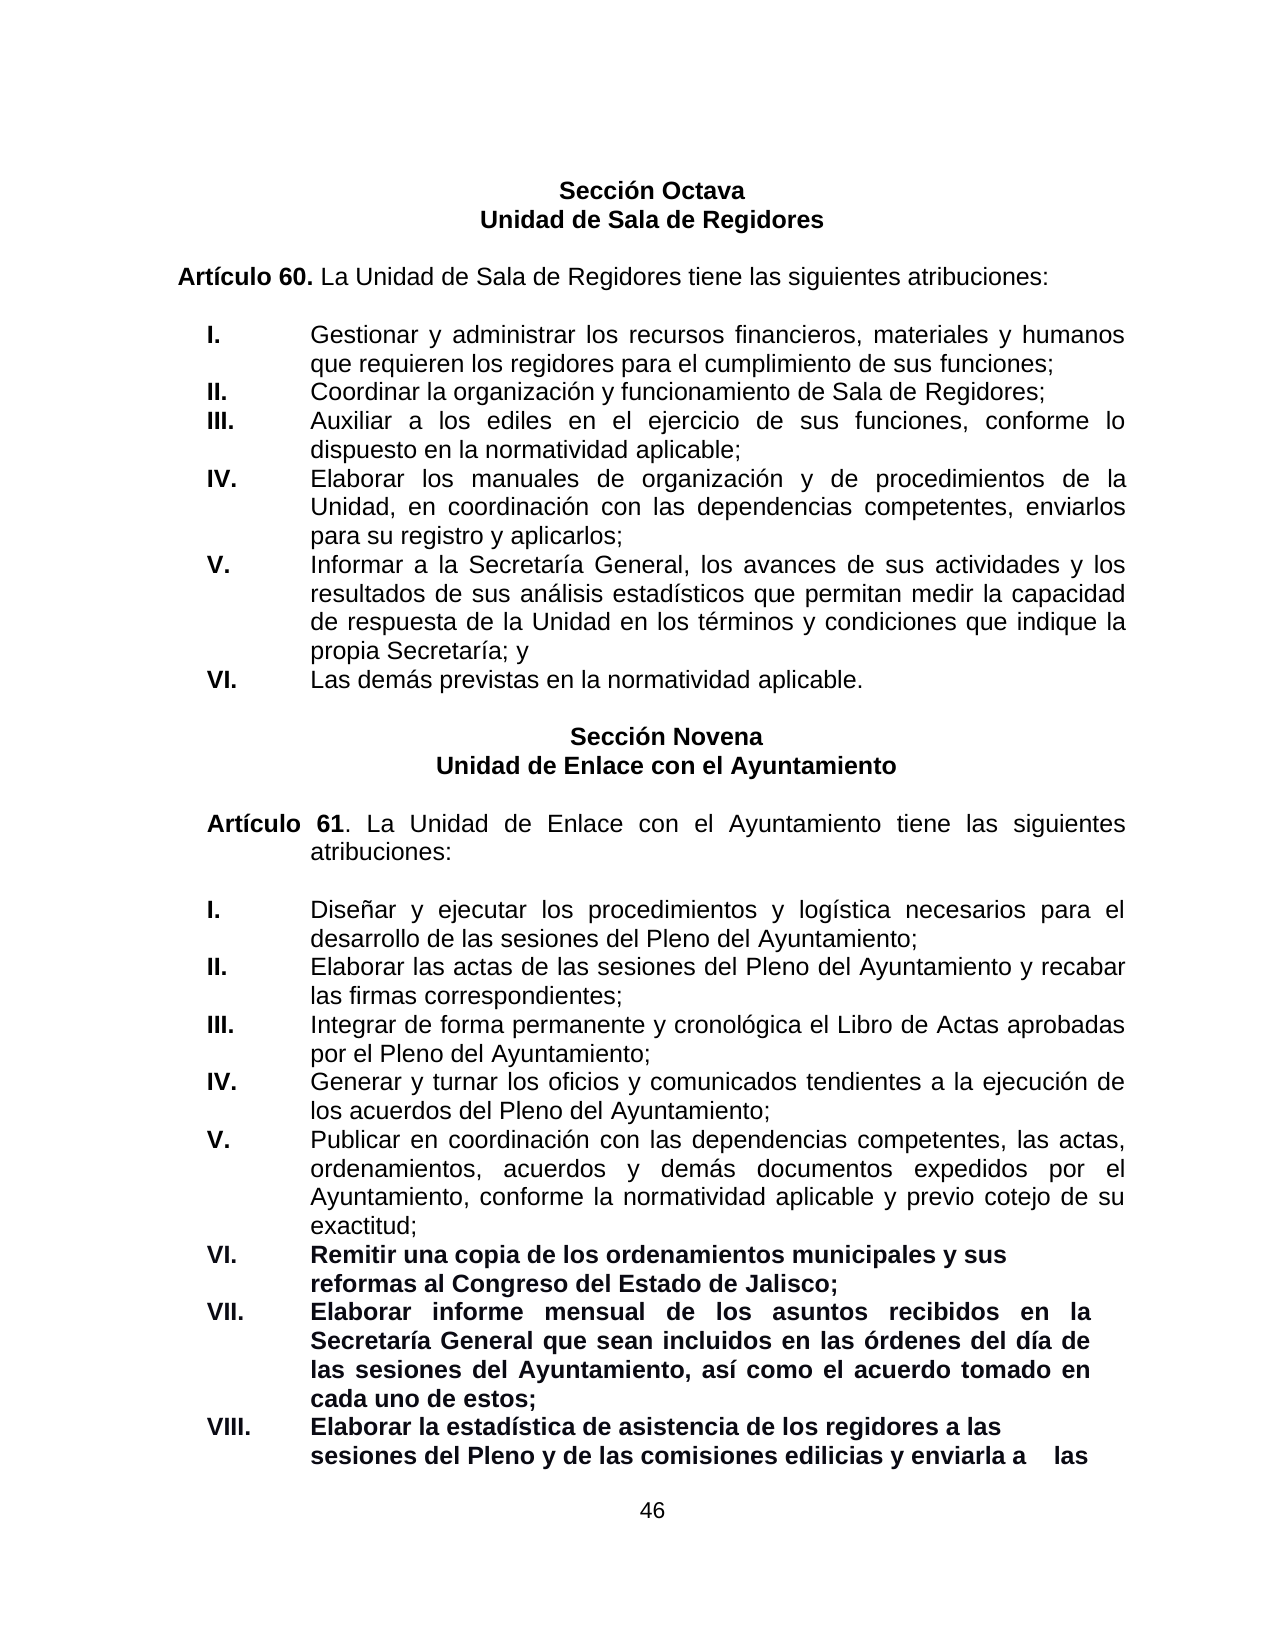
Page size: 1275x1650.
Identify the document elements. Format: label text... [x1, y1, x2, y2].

list Publicar en coordinación con las dependencias competentes, las actas, ordenamientos, acuerdos y demás documentos expedidos por el Ayuntamiento, conforme la normatividad aplicable y previo cotejo de su exactitud; [207, 1125, 1127, 1240]
list Gestionar y administrar los recursos financieros, materiales y humanos que requieren los regidores para el cumplimiento de sus funciones; [207, 320, 1126, 377]
text Artículo 60. La Unidad de Sala de Regidores tiene las siguientes atribuciones: [177, 262, 1127, 291]
list Diseñar y ejecutar los procedimientos y logística necesarios para el desarrollo de las sesiones del Pleno del Ayuntamiento; [207, 895, 1127, 952]
list Informar a la Secretaría General, los avances de sus actividades y los resultados de sus análisis estadísticos que permitan medir la capacidad de respuesta de la Unidad en los términos y condiciones que indique la propia Secretaría; y [207, 550, 1127, 665]
subtitle Remitir una copia de los ordenamientos municipales y sus reformas al Congreso del Estado de Jalisco; [207, 1240, 1092, 1297]
list Las demás previstas en la normatividad aplicable. [207, 665, 1137, 693]
text Unidad de Enlace con el Ayuntamiento [197, 751, 1136, 780]
subtitle Sección Novena [197, 722, 1136, 751]
list Generar y turnar los oficios y comunicados tendientes a la ejecución de los acuerdos del Pleno del Ayuntamiento; [207, 1067, 1126, 1125]
list Elaborar informe mensual de los asuntos recibidos en la Secretaría General que sean incluidos en las órdenes del día de las sesiones del Ayuntamiento, así como el acuerdo tomado en cada uno de estos; [207, 1297, 1092, 1412]
list Auxiliar a los ediles en el ejercicio de sus funciones, conforme lo dispuesto en la normatividad aplicable; [207, 406, 1127, 463]
list Elaborar las actas de las sesiones del Pleno del Ayuntamiento y recabar las firmas correspondientes; [207, 952, 1127, 1010]
list Coordinar la organización y funcionamiento de Sala de Regidores; [207, 377, 1137, 406]
list Elaborar la estadística de asistencia de los regidores a las sesiones del Pleno y de las comisiones edilicias y enviarla a las [207, 1412, 1092, 1470]
text Artículo 61. La Unidad de Enlace con el Ayuntamiento tiene las siguientes atribuciones: [207, 808, 1127, 866]
subtitle Sección Octava Unidad de Sala de Regidores [480, 176, 828, 233]
list Integrar de forma permanente y cronológica el Libro de Actas aprobadas por el Pleno del Ayuntamiento; [207, 1010, 1127, 1067]
